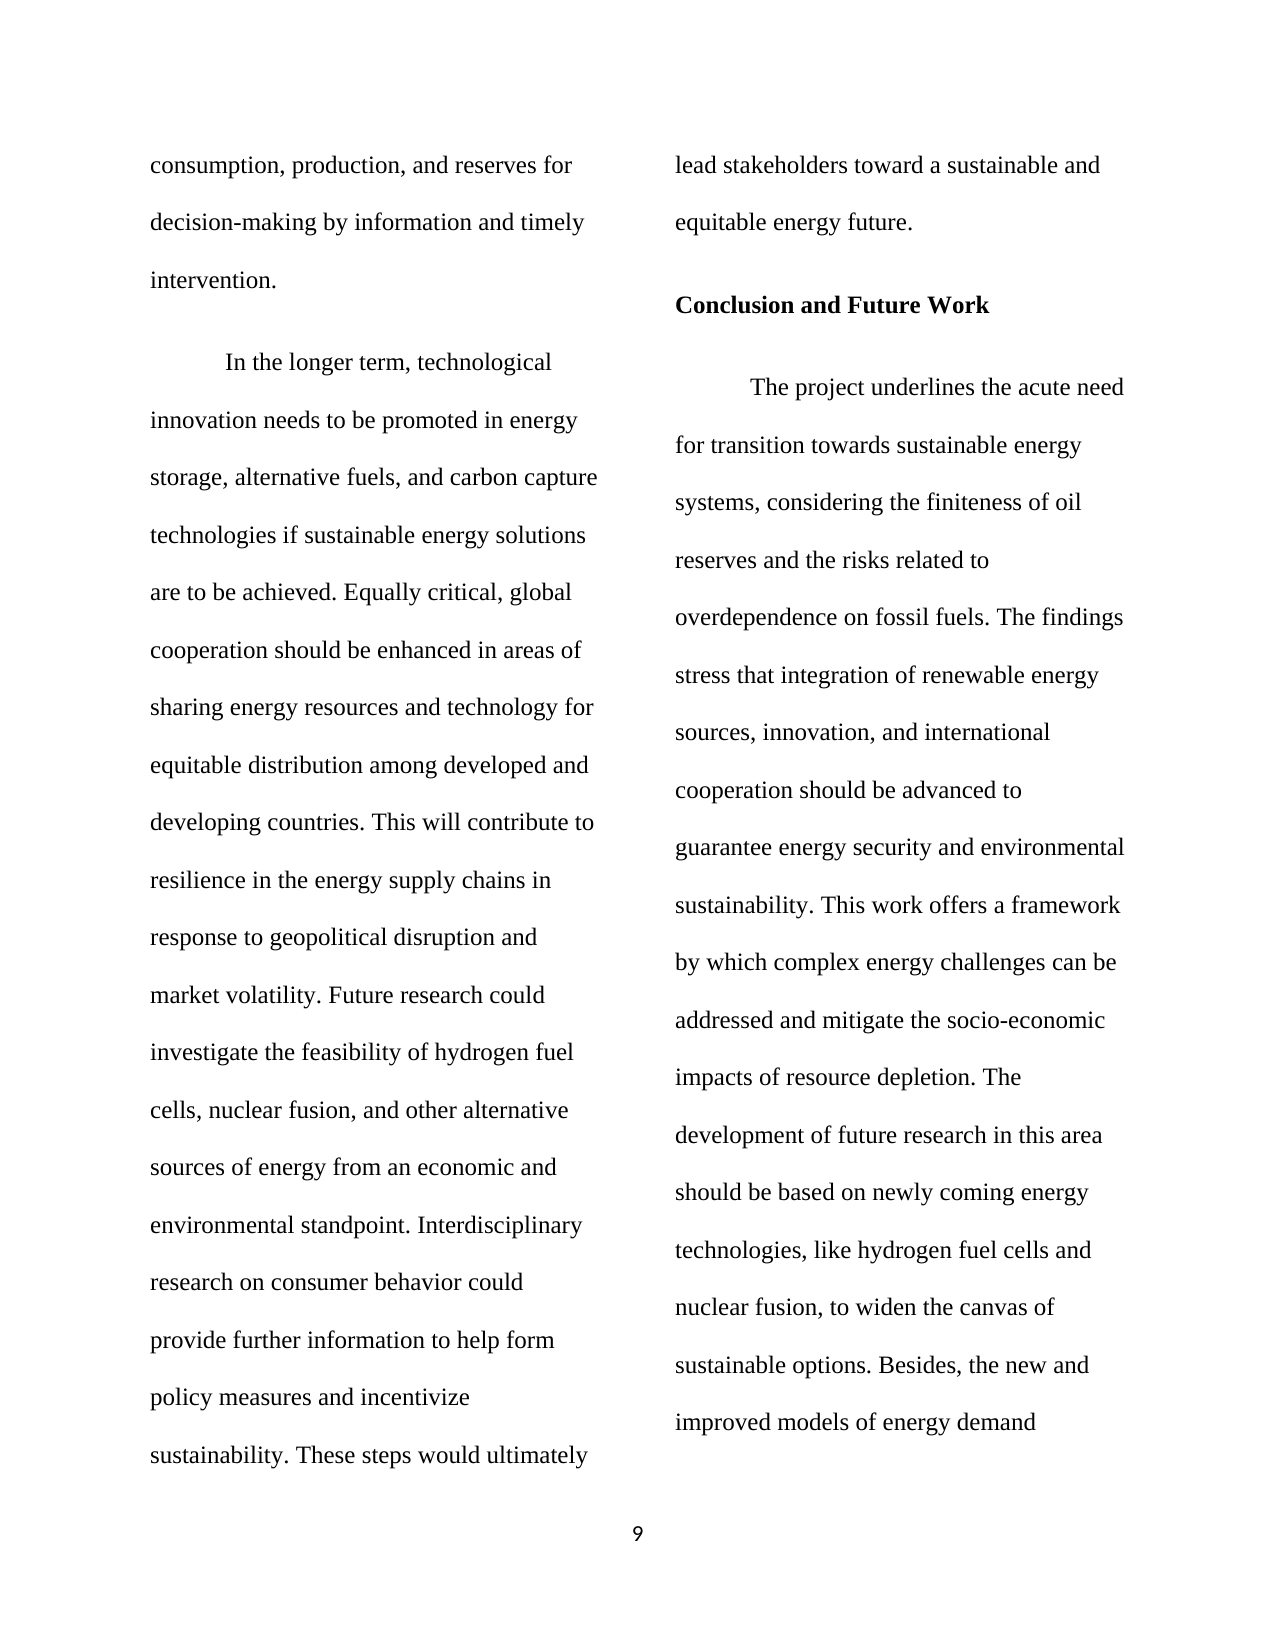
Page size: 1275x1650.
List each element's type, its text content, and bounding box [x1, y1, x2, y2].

text In the longer term, technological innovation needs to be promoted in energy storage, alternative fuels, and carbon capture technologies if sustainable energy solutions are to be achieved. Equally critical, global cooperation should be enhanced in areas of sharing energy resources and technology for equitable distribution among developed and developing countries. This will contribute to resilience in the energy supply chains in response to geopolitical disruption and market volatility. Future research could investigate the feasibility of hydrogen fuel cells, nuclear fusion, and other alternative sources of energy from an economic and environmental standpoint. Interdisciplinary research on consumer behavior could provide further information to help form policy measures and incentivize sustainability. These steps would ultimately lead stakeholders toward a sustainable and equitable energy future. [150, 347, 600, 1469]
text Conclusion and Future Work [675, 290, 1125, 319]
